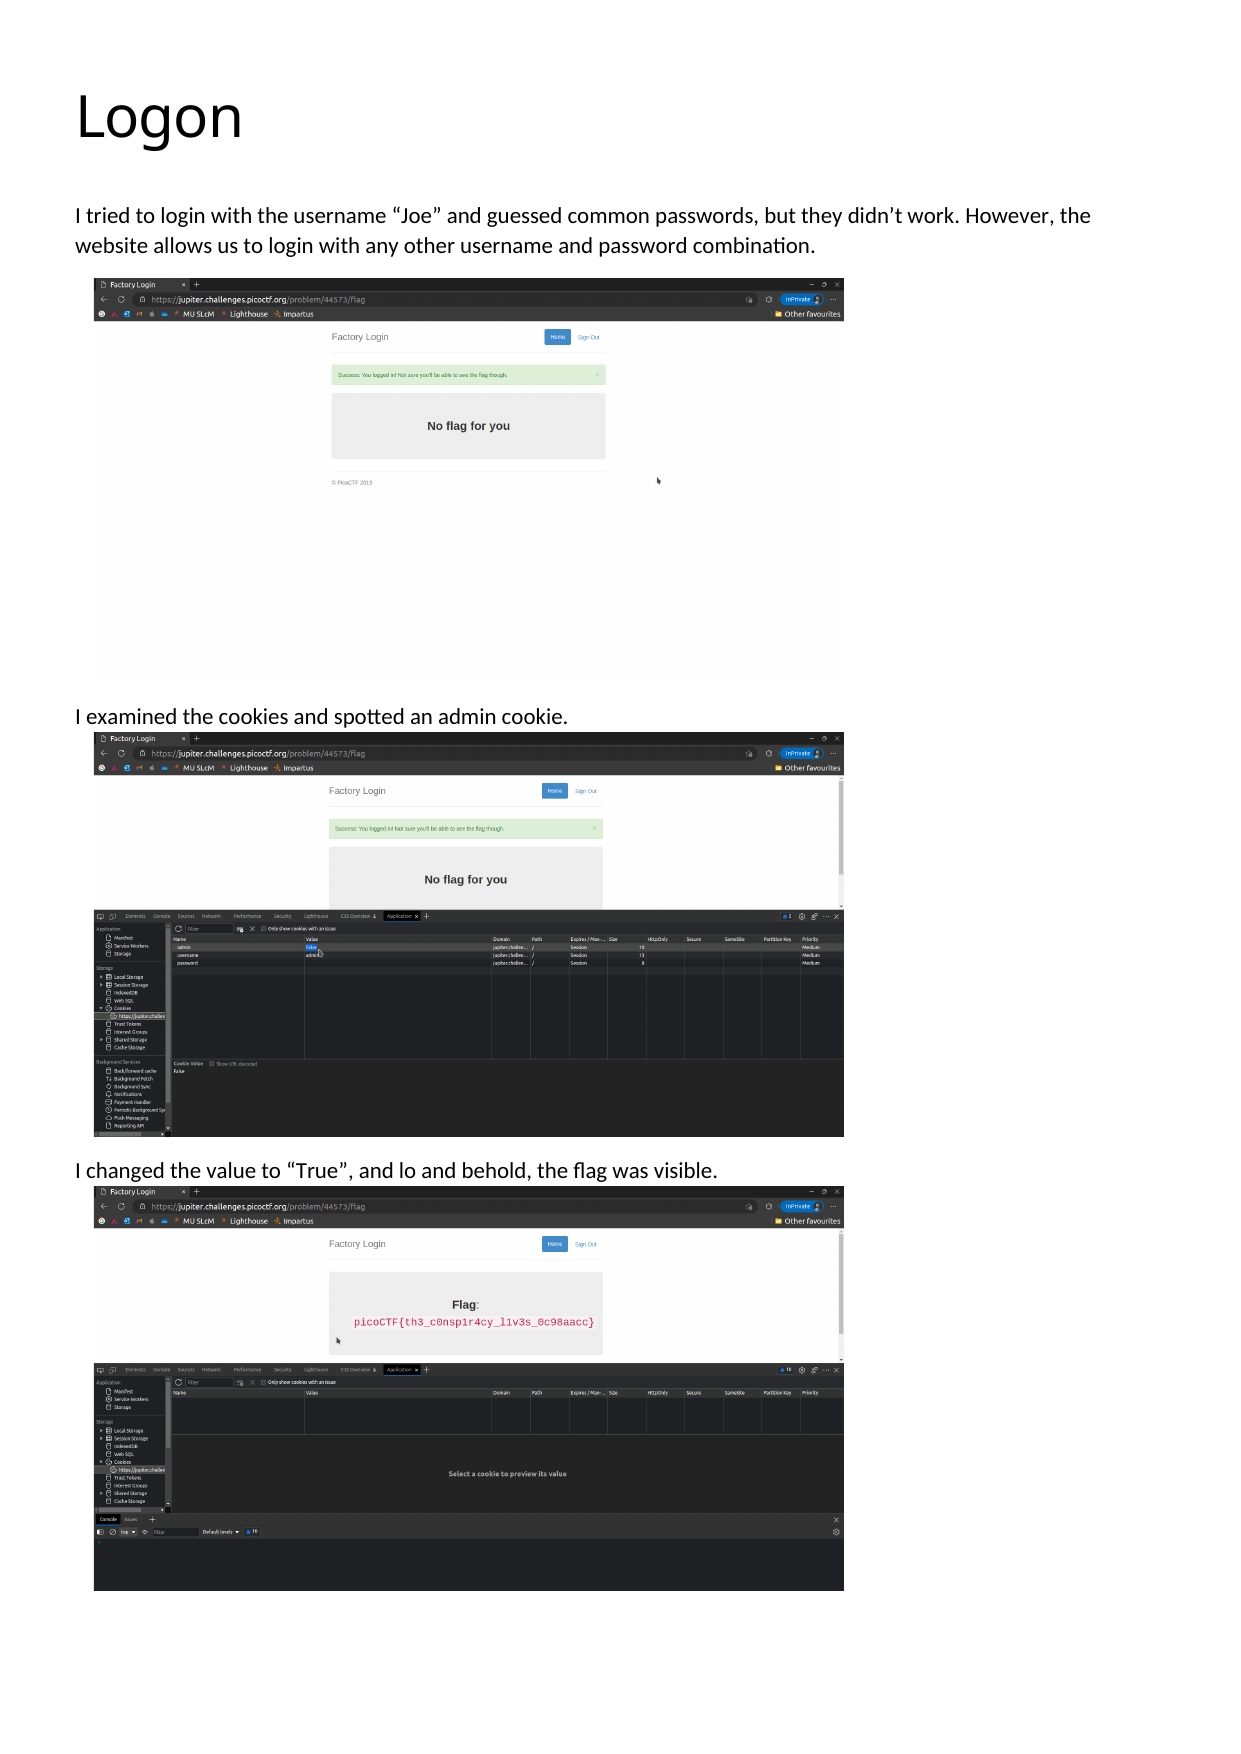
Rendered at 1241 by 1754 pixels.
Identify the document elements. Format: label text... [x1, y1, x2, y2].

text I tried to login with the username “Joe” and guessed common passwords, but they didn’t work. However, the website allows us to login with any other username and password combination. [75, 201, 1165, 259]
title Logon [75, 75, 1165, 154]
text I examined the cookies and spotted an admin cookie. [75, 702, 1165, 1137]
text I changed the value to “True”, and lo and behold, the flag was visible. [75, 1156, 1165, 1591]
